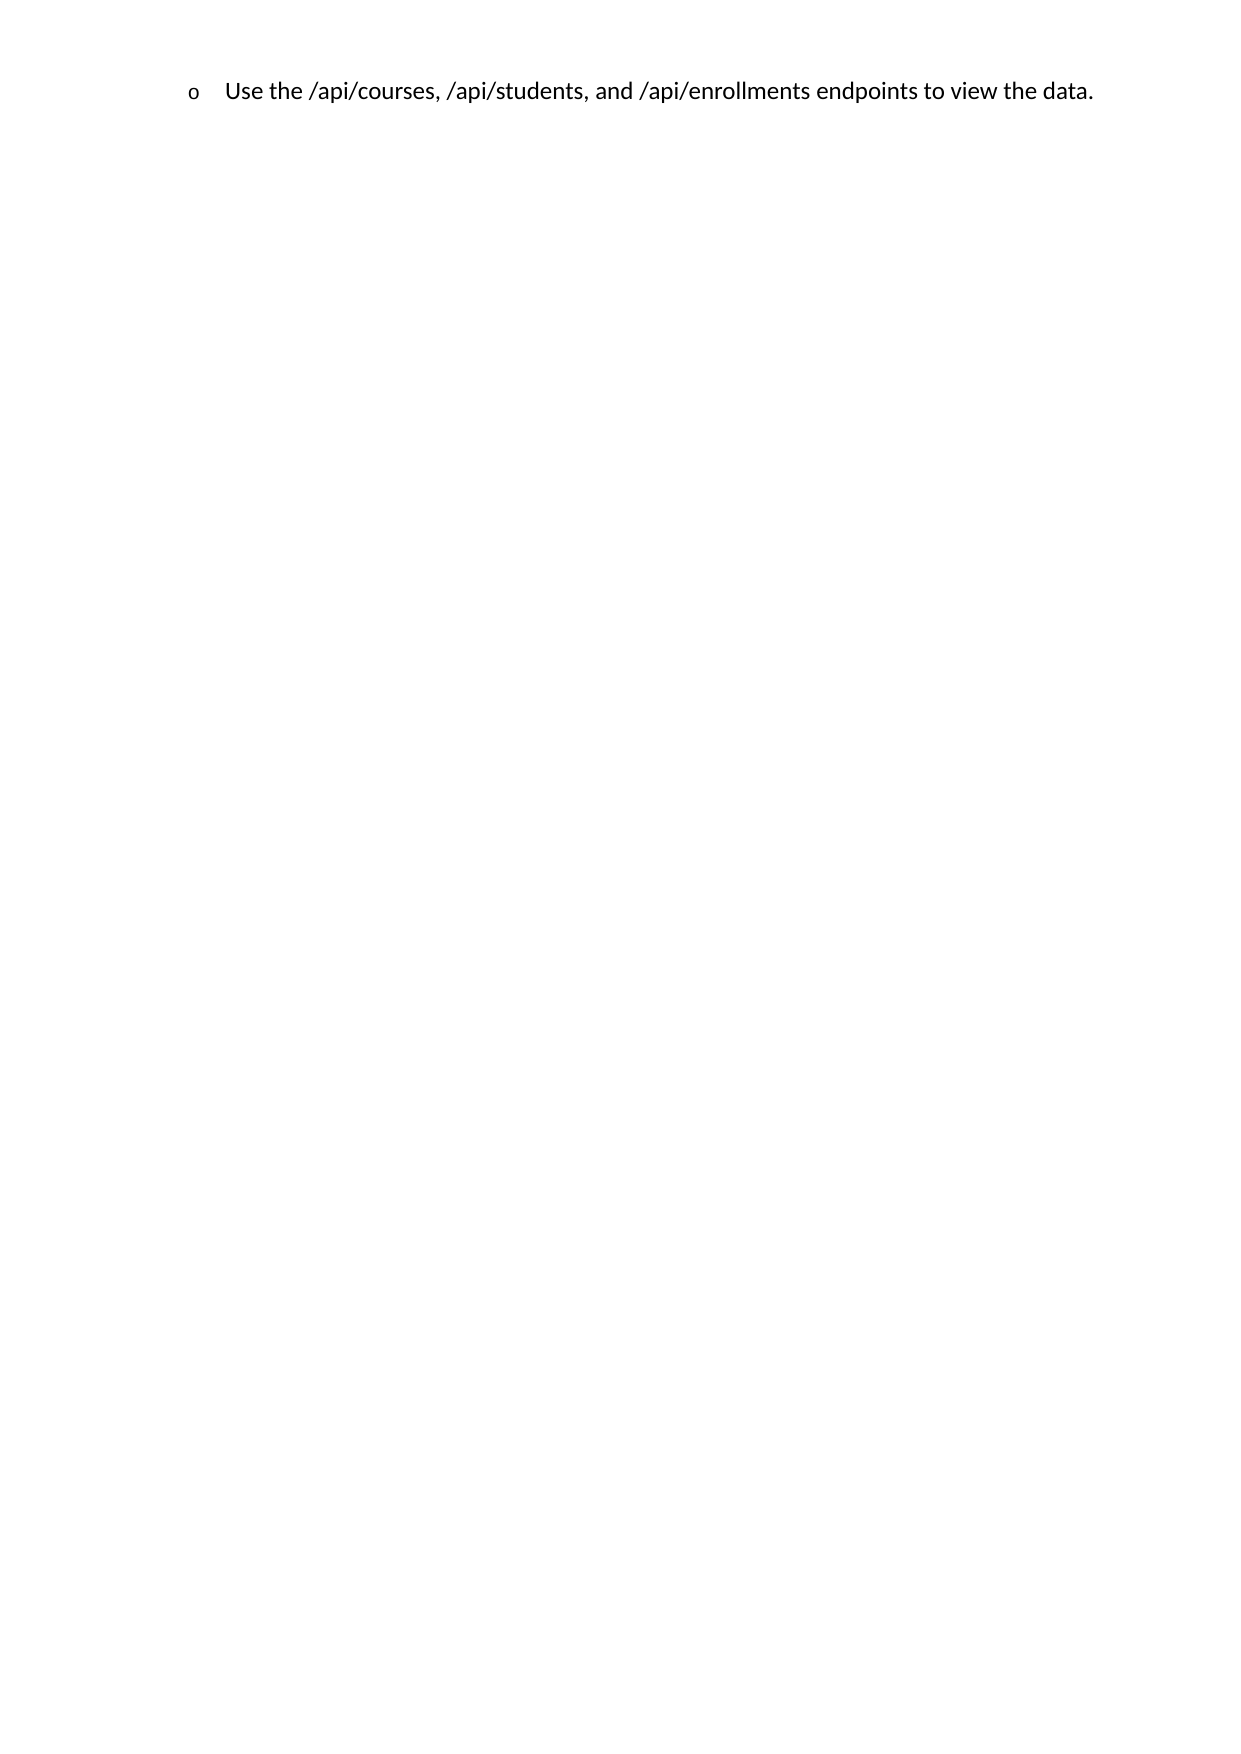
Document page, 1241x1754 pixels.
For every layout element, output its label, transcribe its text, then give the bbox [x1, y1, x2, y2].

list Use the /api/courses, /api/students, and /api/enrollments endpoints to view the data. [187, 75, 1165, 106]
